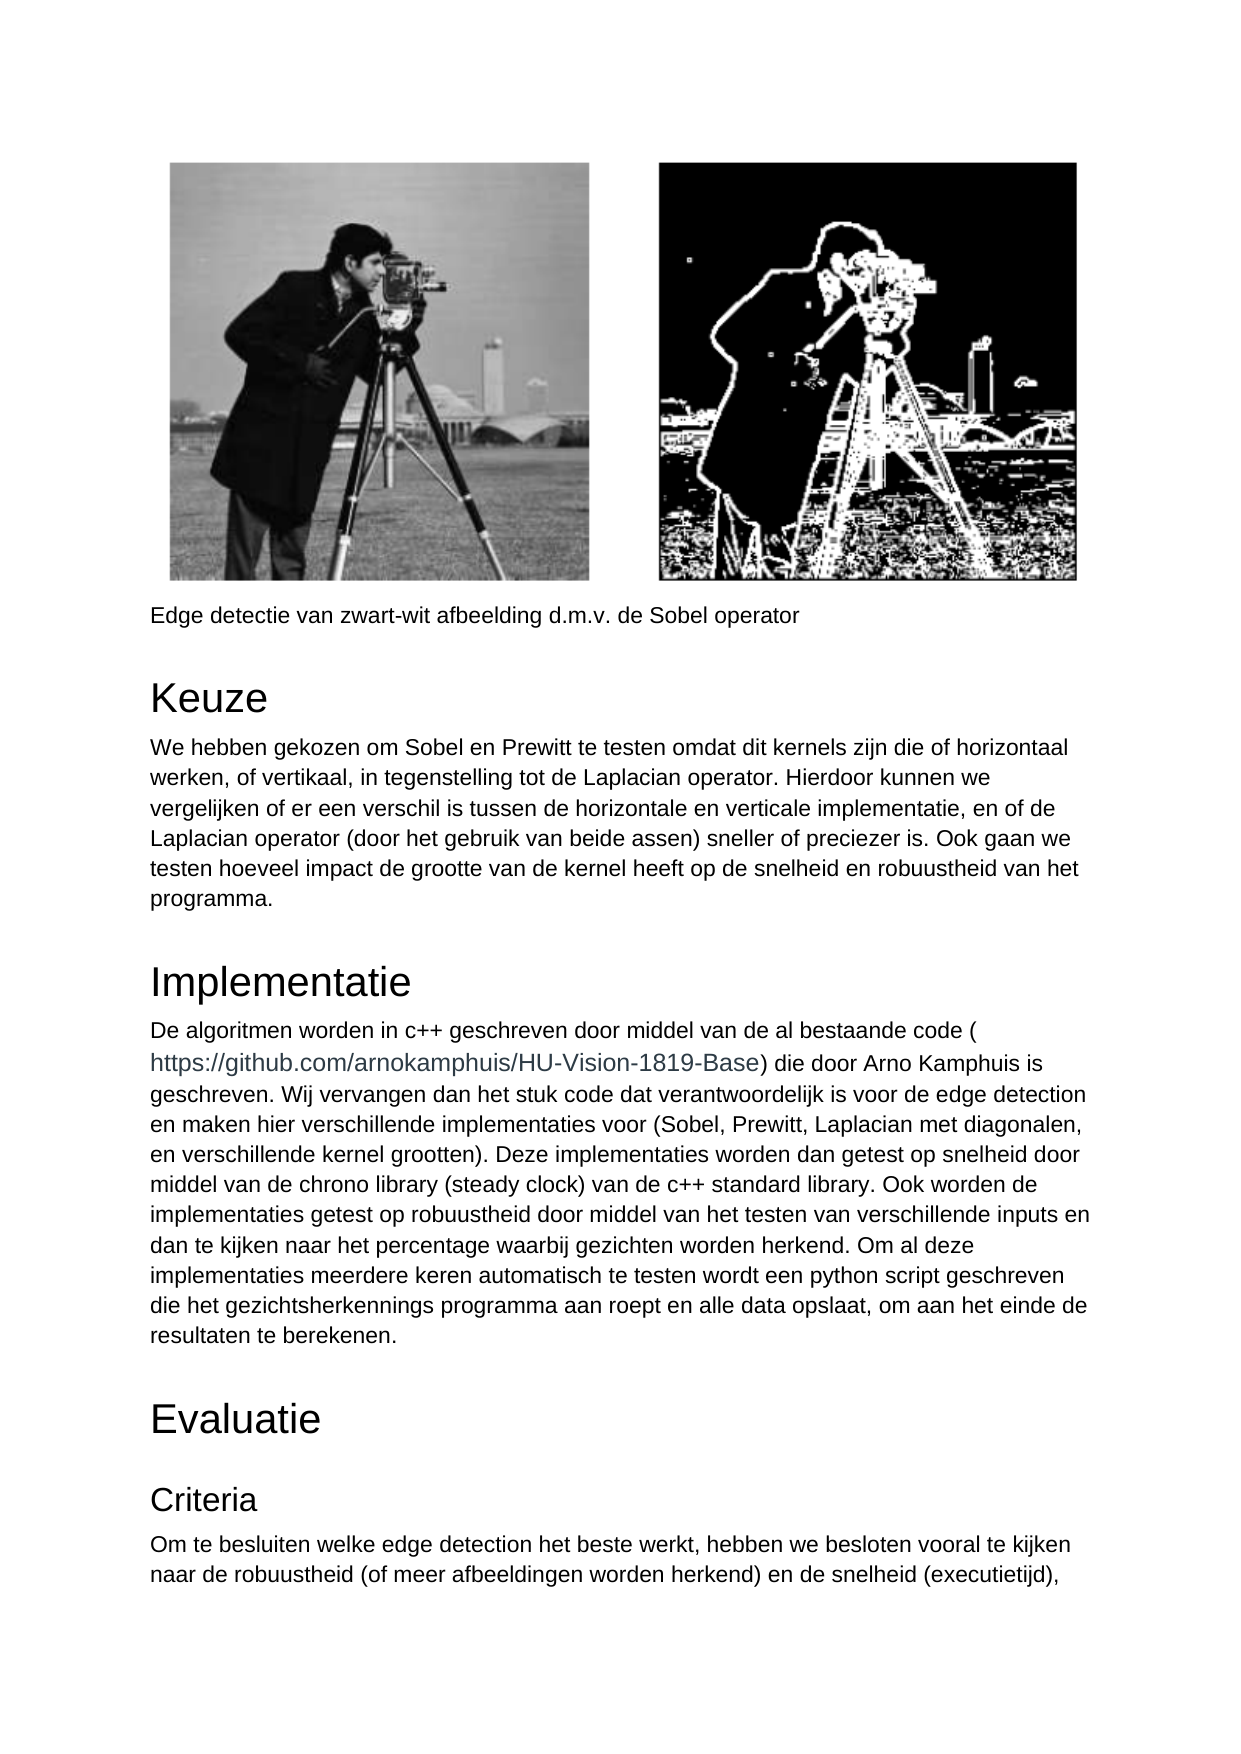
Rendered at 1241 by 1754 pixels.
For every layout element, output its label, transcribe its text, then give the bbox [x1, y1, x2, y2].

text We hebben gekozen om Sobel en Prewitt te testen omdat dit kernels zijn die of horizontaal werken, of vertikaal, in tegenstelling tot de Laplacian operator. Hierdoor kunnen we vergelijken of er een verschil is tussen de horizontale en verticale implementatie, en of de Laplacian operator (door het gebruik van beide assen) sneller of preciezer is. Ook gaan we testen hoeveel impact de grootte van de kernel heeft op de snelheid en robuustheid van het programma. [150, 734, 1090, 911]
subtitle Criteria [150, 1479, 1090, 1518]
text De algoritmen worden in c++ geschreven door middel van de al bestaande code ( https://github.com/arnokamphuis/HU-Vision-1819-Base) die door Arno Kamphuis is geschreven. Wij vervangen dan het stuk code dat verantwoordelijk is voor de edge detection en maken hier verschillende implementaties voor (Sobel, Prewitt, Laplacian met diagonalen, en verschillende kernel grootten). Deze implementaties worden dan getest op snelheid door middel van de chrono library (steady clock) van de c++ standard library. Ook worden de implementaties getest op robuustheid door middel van het testen van verschillende inputs en dan te kijken naar het percentage waarbij gezichten worden herkend. Om al deze implementaties meerdere keren automatisch te testen wordt een python script geschreven die het gezichtsherkennings programma aan roept en alle data opslaat, om aan het einde de resultaten te berekenen. [150, 1017, 1090, 1349]
subtitle Implementatie [150, 957, 1090, 1005]
subtitle Evaluatie [150, 1394, 1090, 1442]
subtitle Keuze [150, 674, 1090, 722]
text Edge detectie van zwart-wit afbeelding d.m.v. de Sobel operator [150, 602, 1090, 628]
picture [150, 150, 1091, 598]
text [150, 1531, 1090, 1587]
